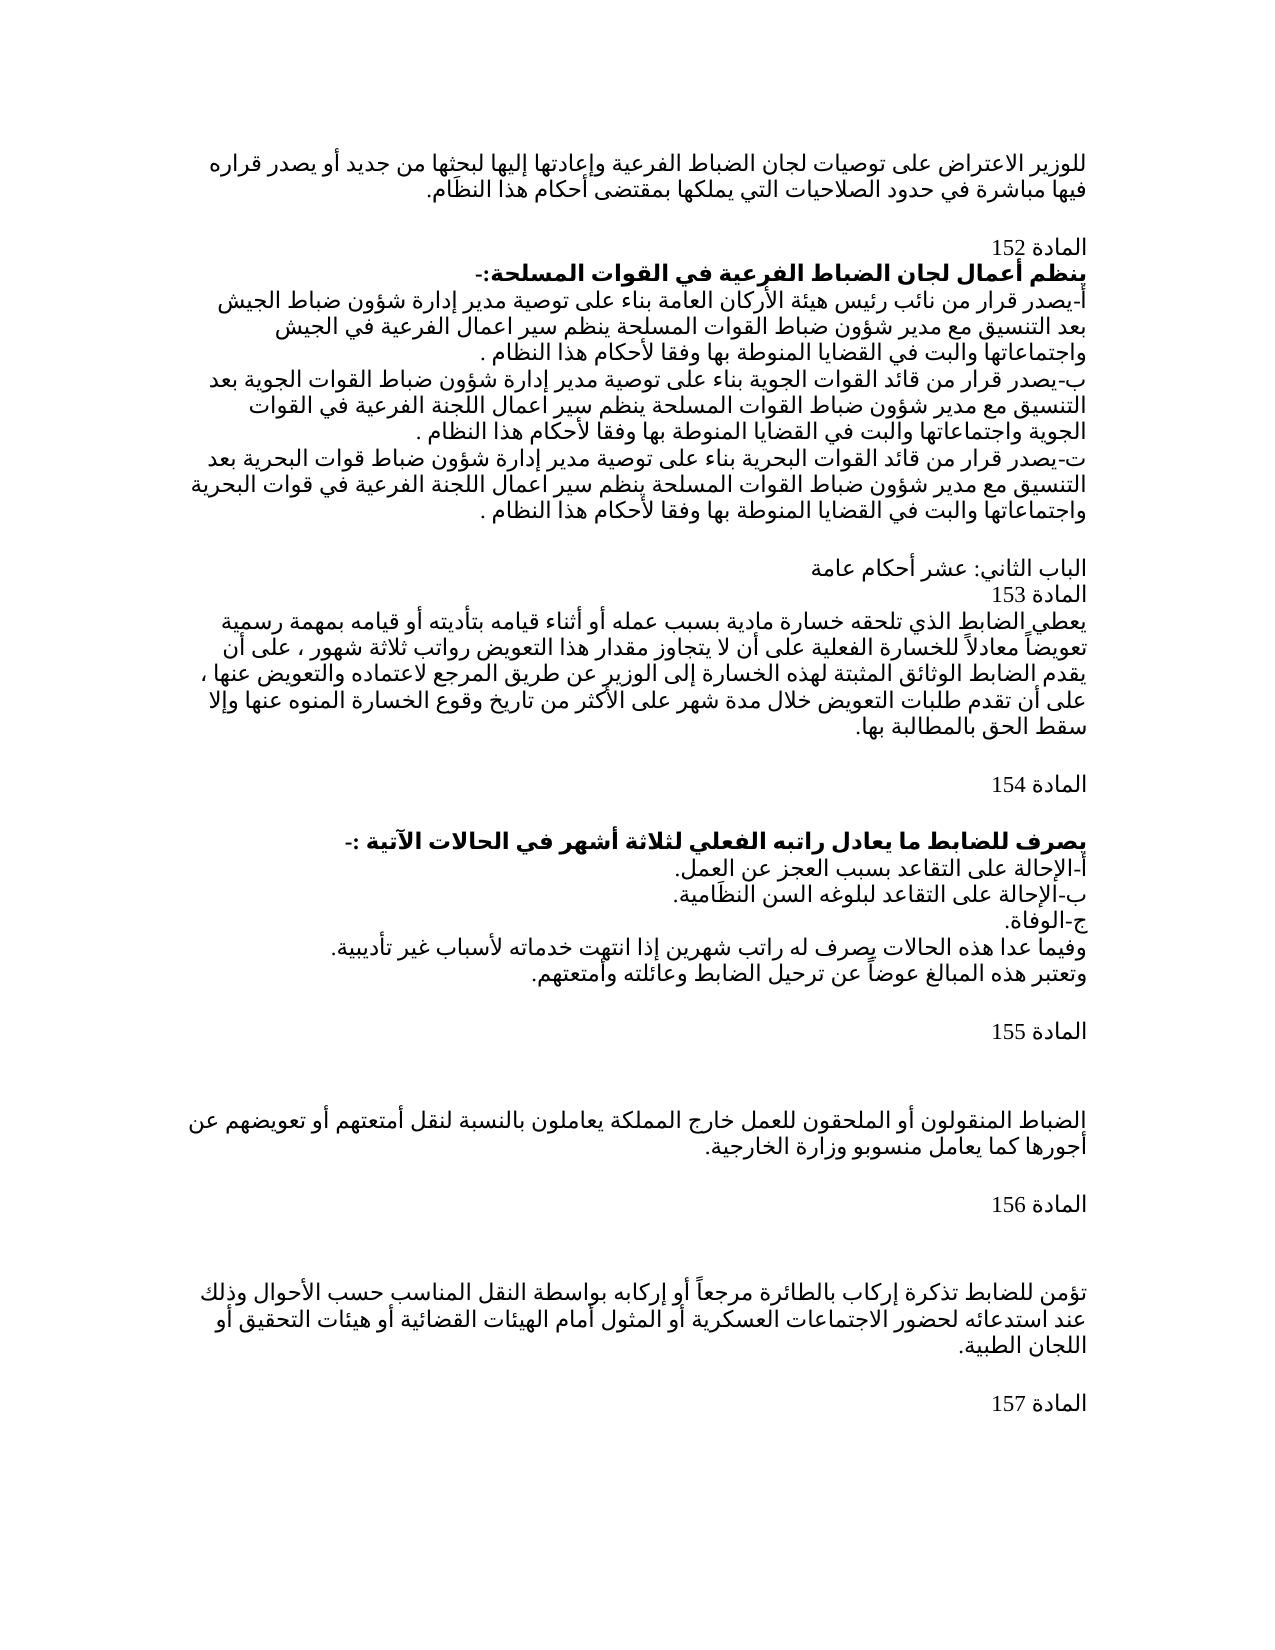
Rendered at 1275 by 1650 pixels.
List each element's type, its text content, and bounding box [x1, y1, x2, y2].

text المادة 156 [187, 1191, 1087, 1217]
text المادة 155 [187, 1018, 1087, 1044]
text الضباط المنقولون أو الملحقون للعمل خارج المملكة يعاملون بالنسبة لنقل أمتعتهم أو تعويضهم عن أجورها كما يعامل منسوبو وزارة الخارجية. [187, 1107, 1087, 1159]
text للوزير الاعتراض على توصيات لجان الضباط الفرعية وإعادتها إليها لبحثها من جديد أو يصدر قراره فيها مباشرة في حدود الصلاحيات التي يملكها بمقتضى أحكام هذا النظَام. [187, 150, 1087, 203]
text يعطي الضابط الذي تلحقه خسارة مادية بسبب عمله أو أثناء قيامه بتأديته أو قيامه بمهمة رسمية تعويضاً معادلاً للخسارة الفعلية على أن لا يتجاوز مقدار هذا التعويض رواتب ثلاثة شهور ، على أن يقدم الضابط الوثائق المثبتة لهذه الخسارة إلى الوزير عن طريق المرجع لاعتماده والتعويض عنها ، على أن تقدم طلبات التعويض خلال مدة شهر على الأكثر من تاريخ وقوع الخسارة المنوه عنها وإلا سقط الحق بالمطالبة بها. [187, 608, 1087, 739]
text ينظم أعمال لجان الضباط الفرعية في القوات المسلحة:- أ‌-يصدر قرار من نائب رئيس هيئة الأركان العامة بناء على توصية مدير إدارة شؤون ضباط الجيش بعد التنسيق مع مدير شؤون ضباط القوات المسلحة ينظم سير اعمال الفرعية في الجيش واجتماعاتها والبت في القضايا المنوطة بها وفقا لأحكام هذا النظام . ب‌-يصدر قرار من قائد القوات الجوية بناء على توصية مدير إدارة شؤون ضباط القوات الجوية بعد التنسيق مع مدير شؤون ضباط القوات المسلحة ينظم سير اعمال اللجنة الفرعية في القوات الجوية واجتماعاتها والبت في القضايا المنوطة بها وفقا لأحكام هذا النظام . ت‌-يصدر قرار من قائد القوات البحرية بناء على توصية مدير إدارة شؤون ضباط قوات البحرية بعد التنسيق مع مدير شؤون ضباط القوات المسلحة ينظم سير اعمال اللجنة الفرعية في قوات البحرية واجتماعاتها والبت في القضايا المنوطة بها وفقا لأحكام هذا النظام . [187, 260, 1087, 524]
text المادة 154 [187, 771, 1087, 797]
text الباب الثاني: عشر أحكام عامة [187, 555, 1087, 581]
text المادة 152 [187, 234, 1087, 260]
text تؤمن للضابط تذكرة إركاب بالطائرة مرجعاً أو إركابه بواسطة النقل المناسب حسب الأحوال وذلك عند استدعائه لحضور الاجتماعات العسكرية أو المثول أمام الهيئات القضائية أو هيئات التحقيق أو اللجان الطبية. [187, 1279, 1087, 1358]
text المادة 153 [187, 581, 1087, 608]
text يصرف للضابط ما يعادل راتبه الفعلي لثلاثة أشهر في الحالات الآتية :- أ-الإحالة على التقاعد بسبب العجز عن العمل. ب-الإحالة على التقاعد لبلوغه السن النظَامية. ج-الوفاة. وفيما عدا هذه الحالات يصرف له راتب شهرين إذا انتهت خدماته لأسباب غير تأديبية. وتعتبر هذه المبالغ عوضاً عن ترحيل الضابط وعائلته وأمتعتهم. [187, 828, 1087, 987]
text المادة 157 [187, 1390, 1087, 1416]
